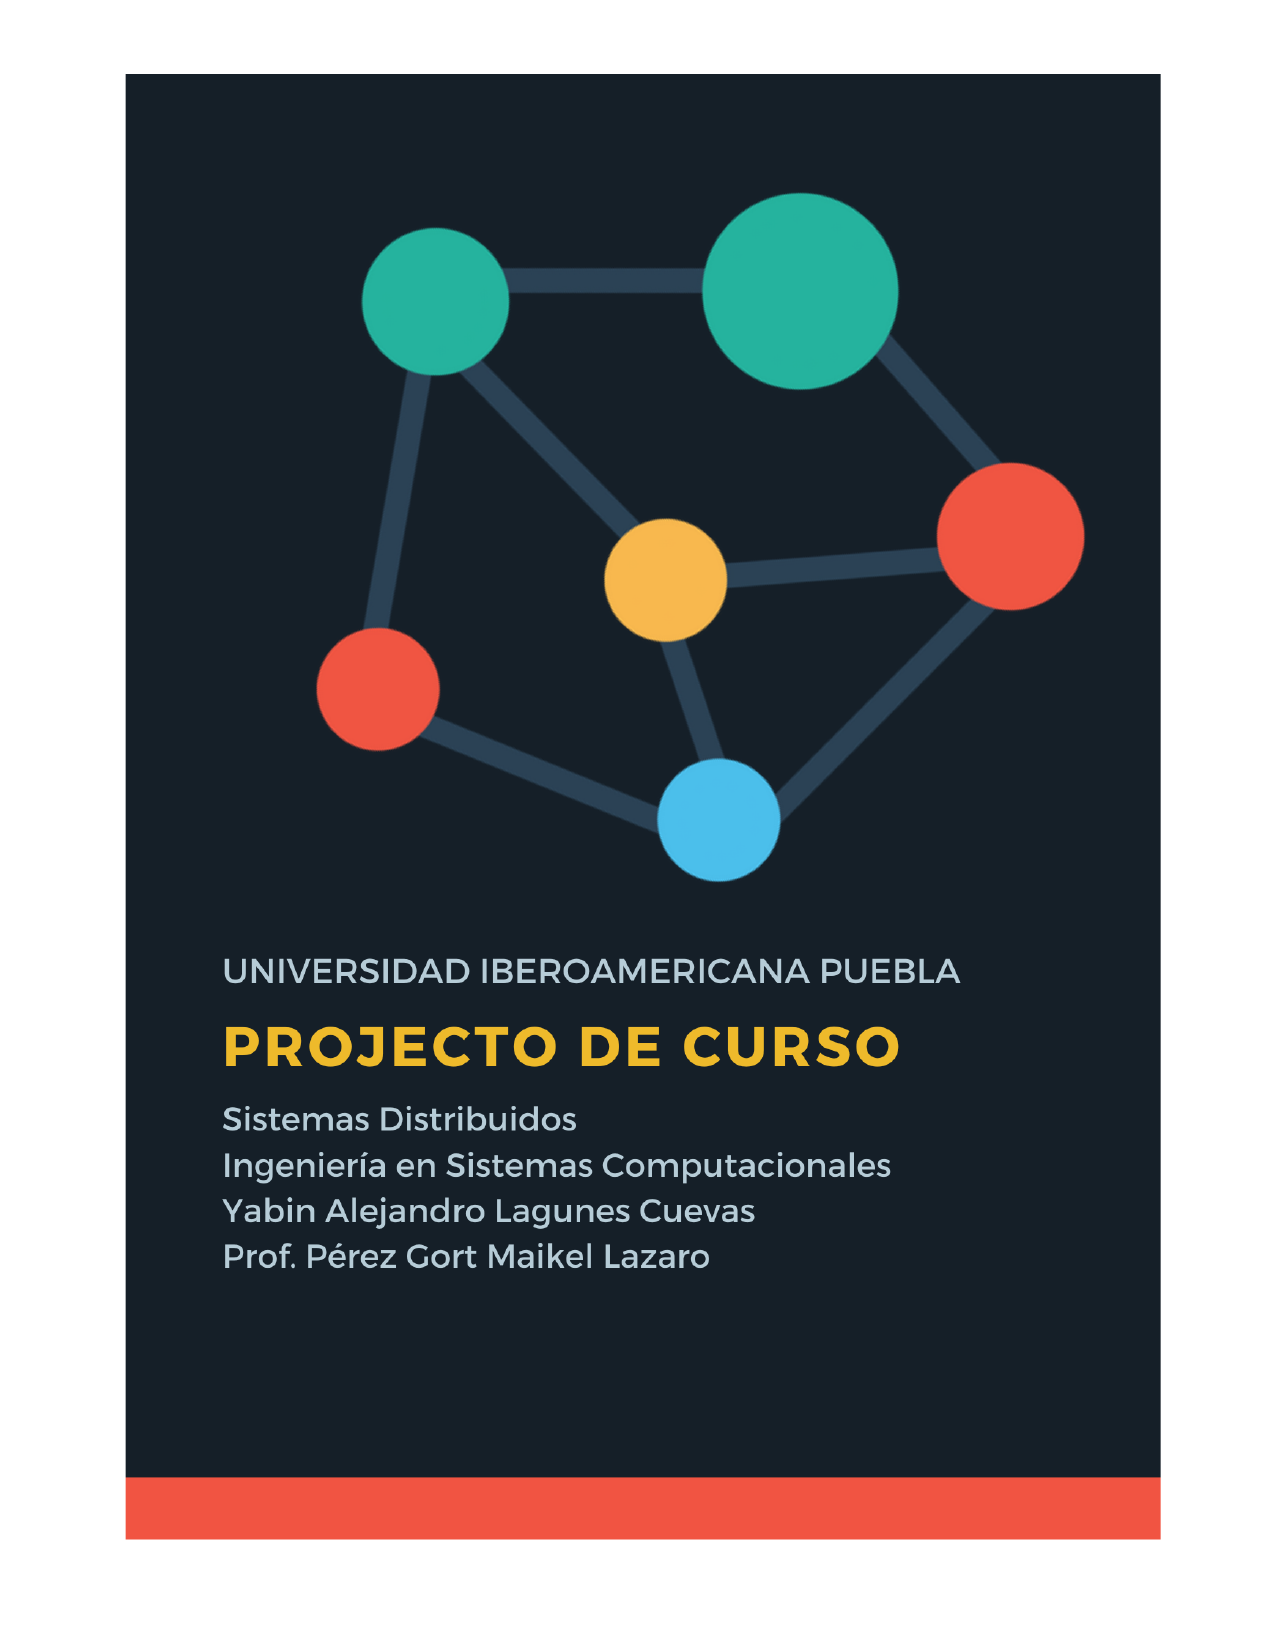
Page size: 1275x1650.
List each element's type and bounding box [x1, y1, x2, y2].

picture [125, 74, 1161, 1540]
